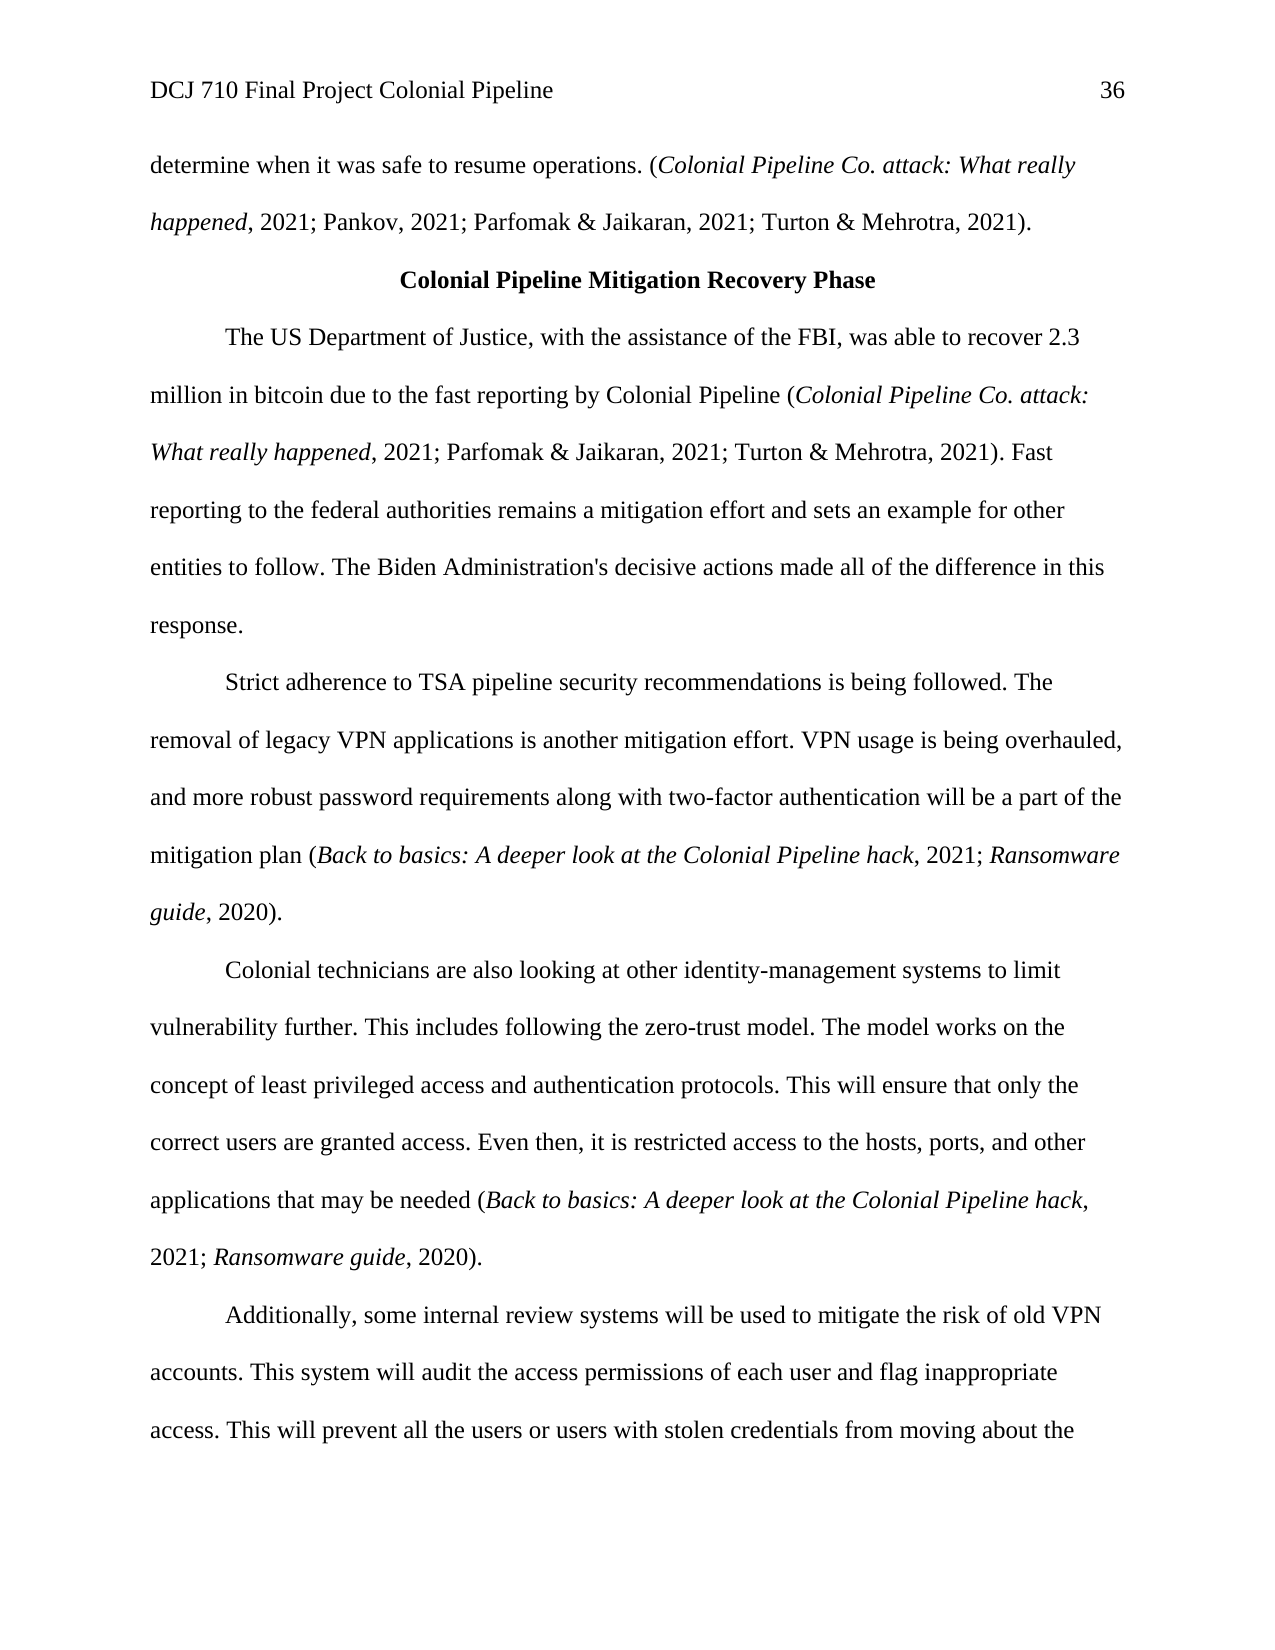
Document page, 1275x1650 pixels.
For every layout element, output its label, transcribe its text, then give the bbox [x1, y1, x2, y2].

text Strict adherence to TSA pipeline security recommendations is being followed. The removal of legacy VPN applications is another mitigation effort. VPN usage is being overhauled, and more robust password requirements along with two-factor authentication will be a part of the mitigation plan (Back to basics: A deeper look at the Colonial Pipeline hack, 2021; Ransomware guide, 2020). [150, 667, 1125, 926]
text Colonial Pipeline Mitigation Recovery Phase [150, 265, 1125, 294]
text Colonial technicians are also looking at other identity-management systems to limit vulnerability further. This includes following the zero-trust model. The model works on the concept of least privileged access and authentication protocols. This will ensure that only the correct users are granted access. Even then, it is restricted access to the hosts, ports, and other applications that may be needed (Back to basics: A deeper look at the Colonial Pipeline hack, 2021; Ransomware guide, 2020). [150, 955, 1125, 1271]
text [150, 1300, 1125, 1444]
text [150, 150, 1125, 236]
text The US Department of Justice, with the assistance of the FBI, was able to recover 2.3 million in bitcoin due to the fast reporting by Colonial Pipeline (Colonial Pipeline Co. attack: What really happened, 2021; Parfomak & Jaikaran, 2021; Turton & Mehrotra, 2021). Fast reporting to the federal authorities remains a mitigation effort and sets an example for other entities to follow. The Biden Administration's decisive actions made all of the difference in this response. [150, 322, 1125, 639]
